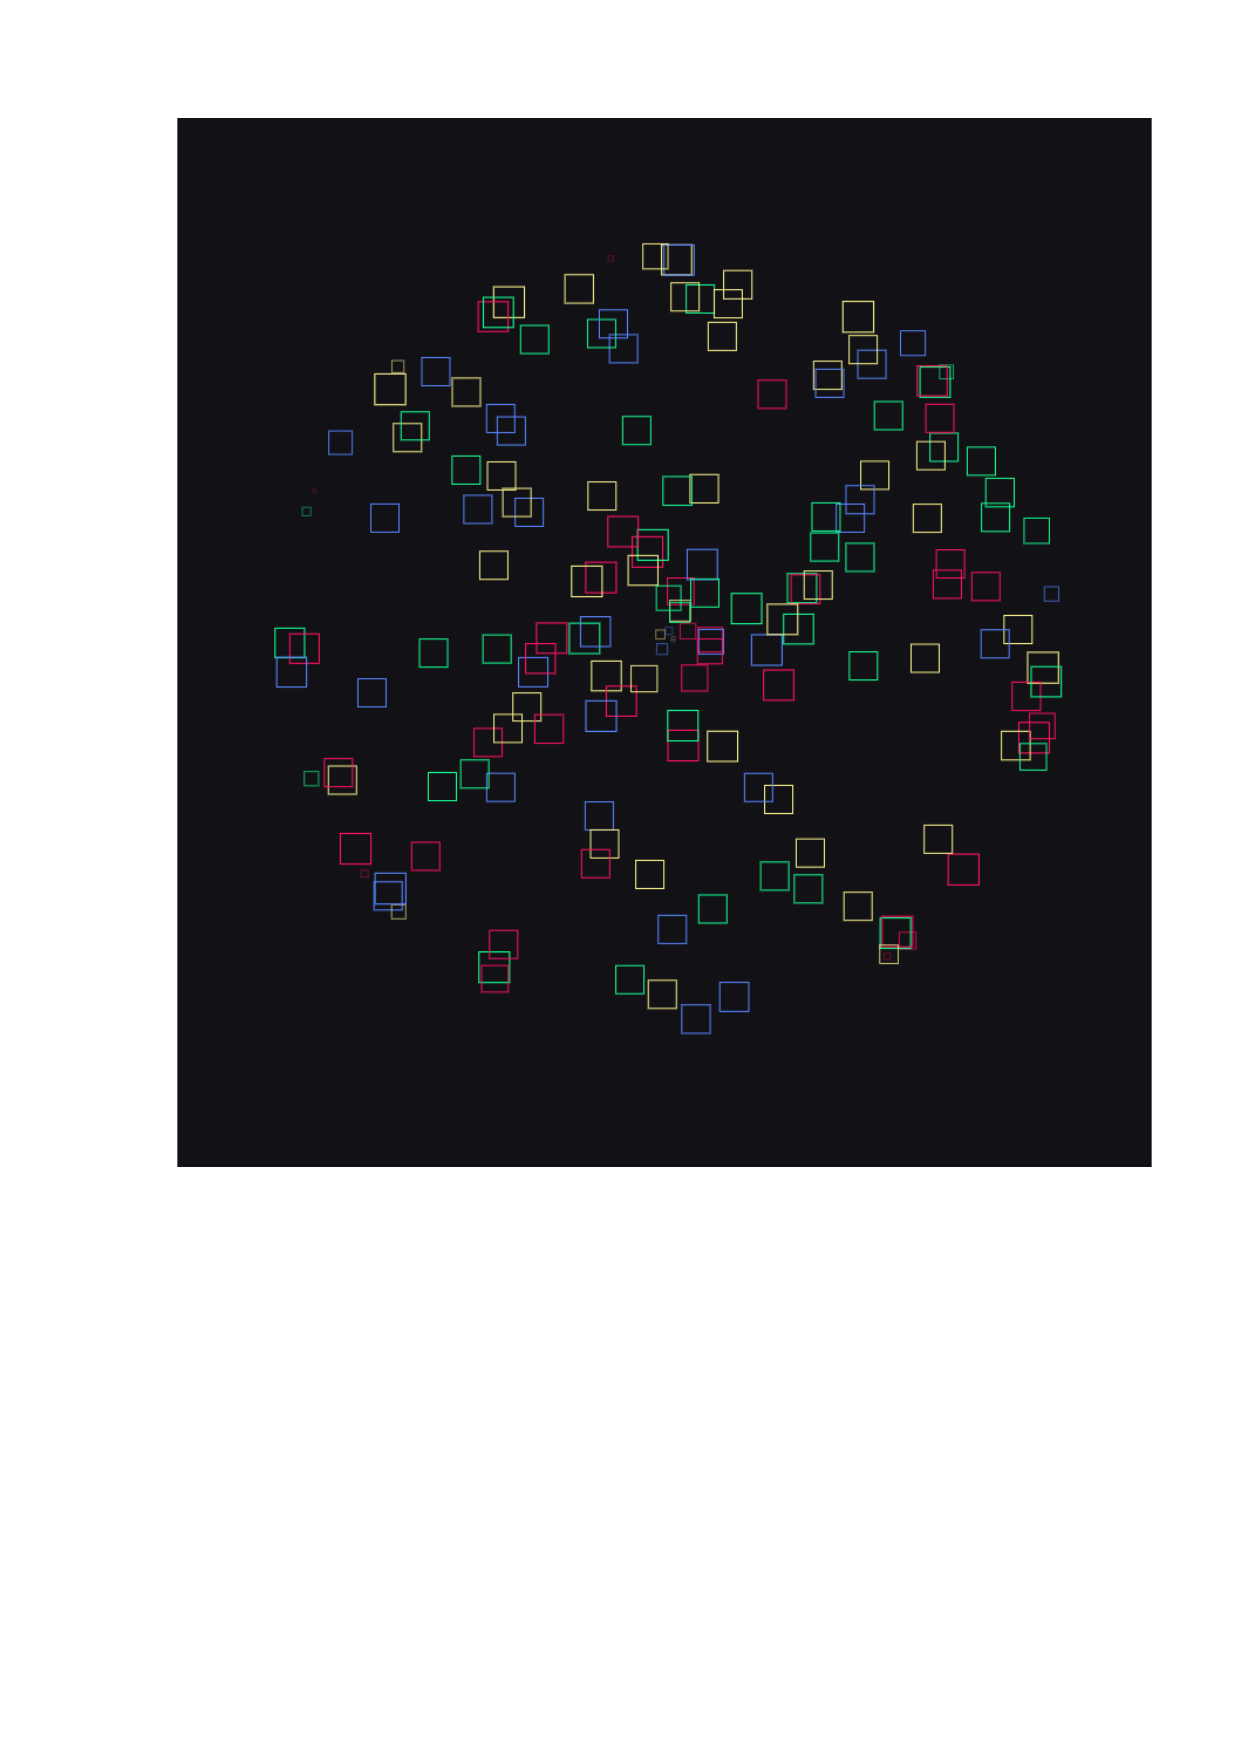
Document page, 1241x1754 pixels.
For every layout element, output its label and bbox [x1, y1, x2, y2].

picture [177, 118, 1152, 1167]
